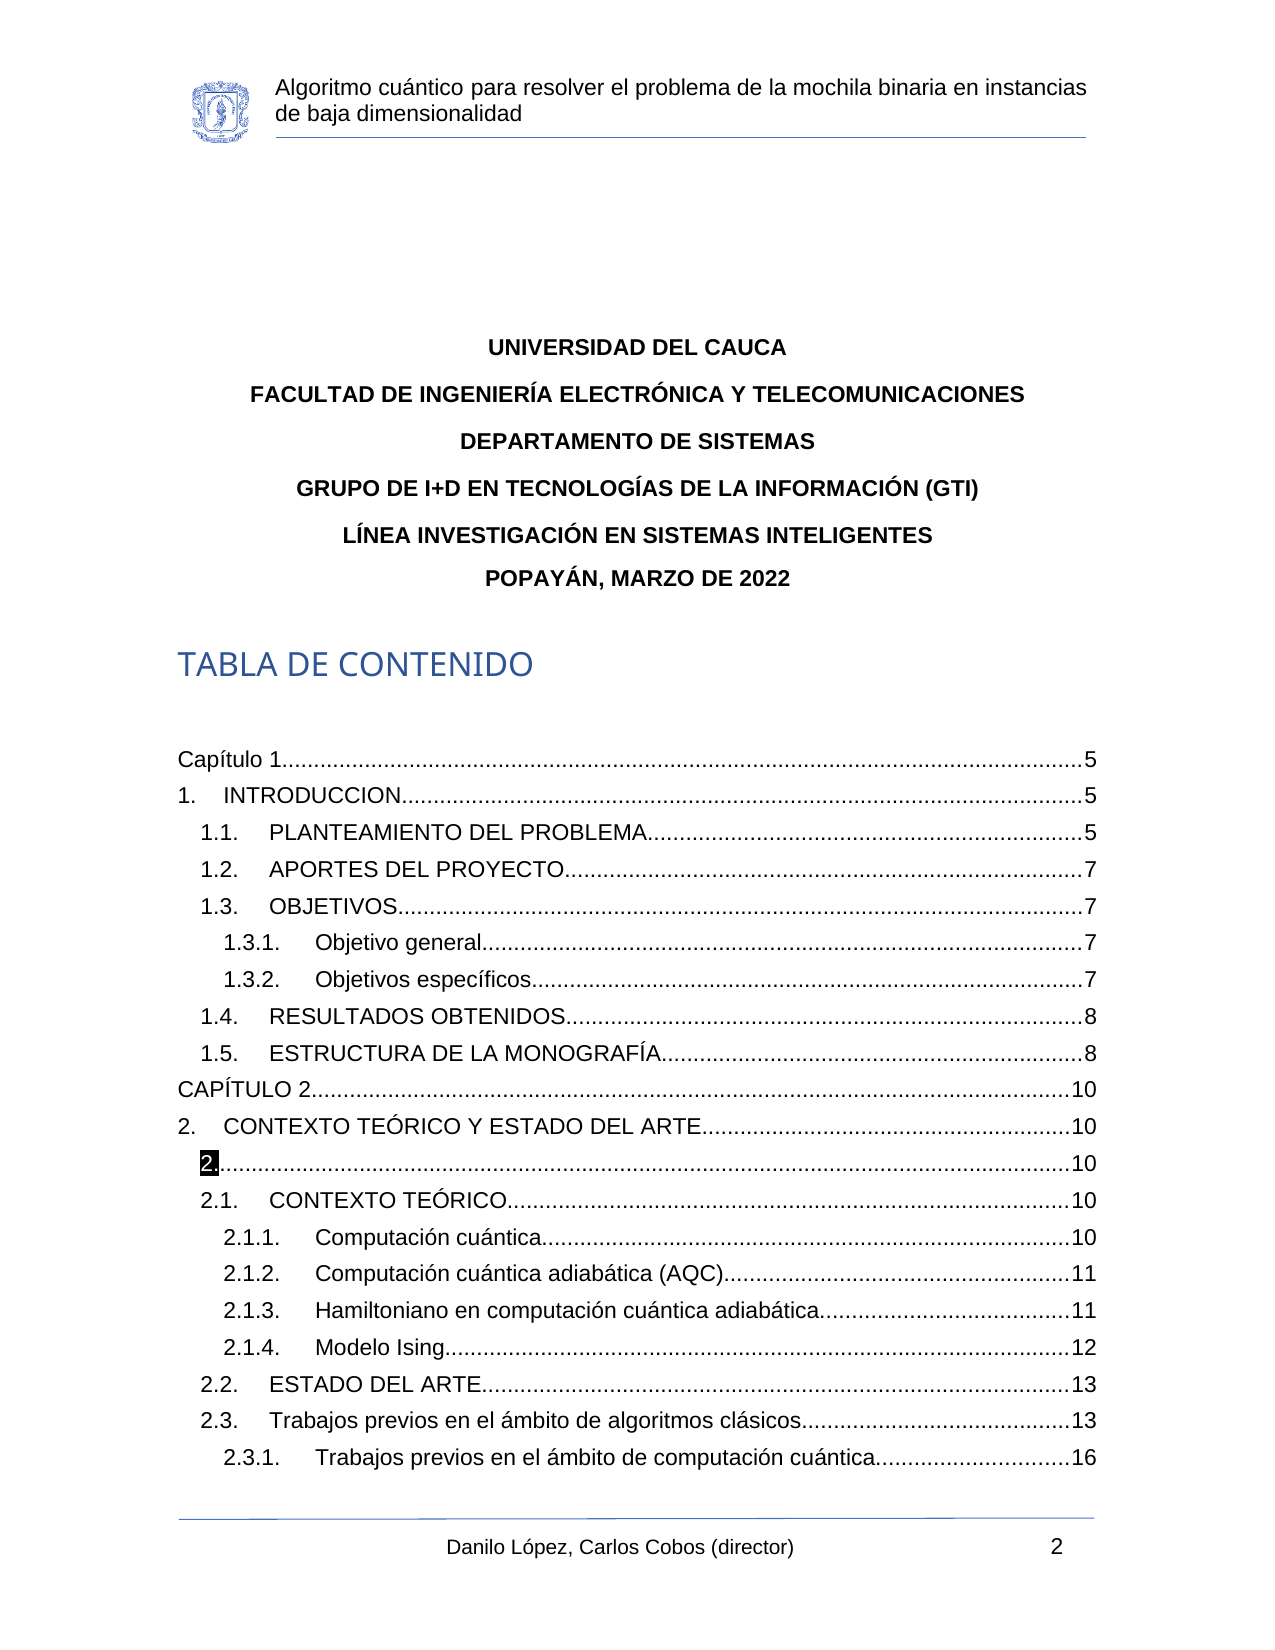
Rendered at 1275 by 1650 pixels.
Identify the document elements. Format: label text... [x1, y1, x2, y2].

text LÍNEA INVESTIGACIÓN EN SISTEMAS INTELIGENTES [177, 522, 1098, 548]
picture [188, 78, 253, 146]
text DEPARTAMENTO DE SISTEMAS [177, 428, 1098, 454]
text FACULTAD DE INGENIERÍA ELECTRÓNICA Y TELECOMUNICACIONES [177, 381, 1098, 407]
text GRUPO DE I+D EN TECNOLOGÍAS DE LA INFORMACIÓN (GTI) [177, 475, 1098, 501]
text UNIVERSIDAD DEL CAUCA [177, 334, 1098, 361]
text POPAYÁN, MARZO DE 2022 [177, 565, 1098, 591]
